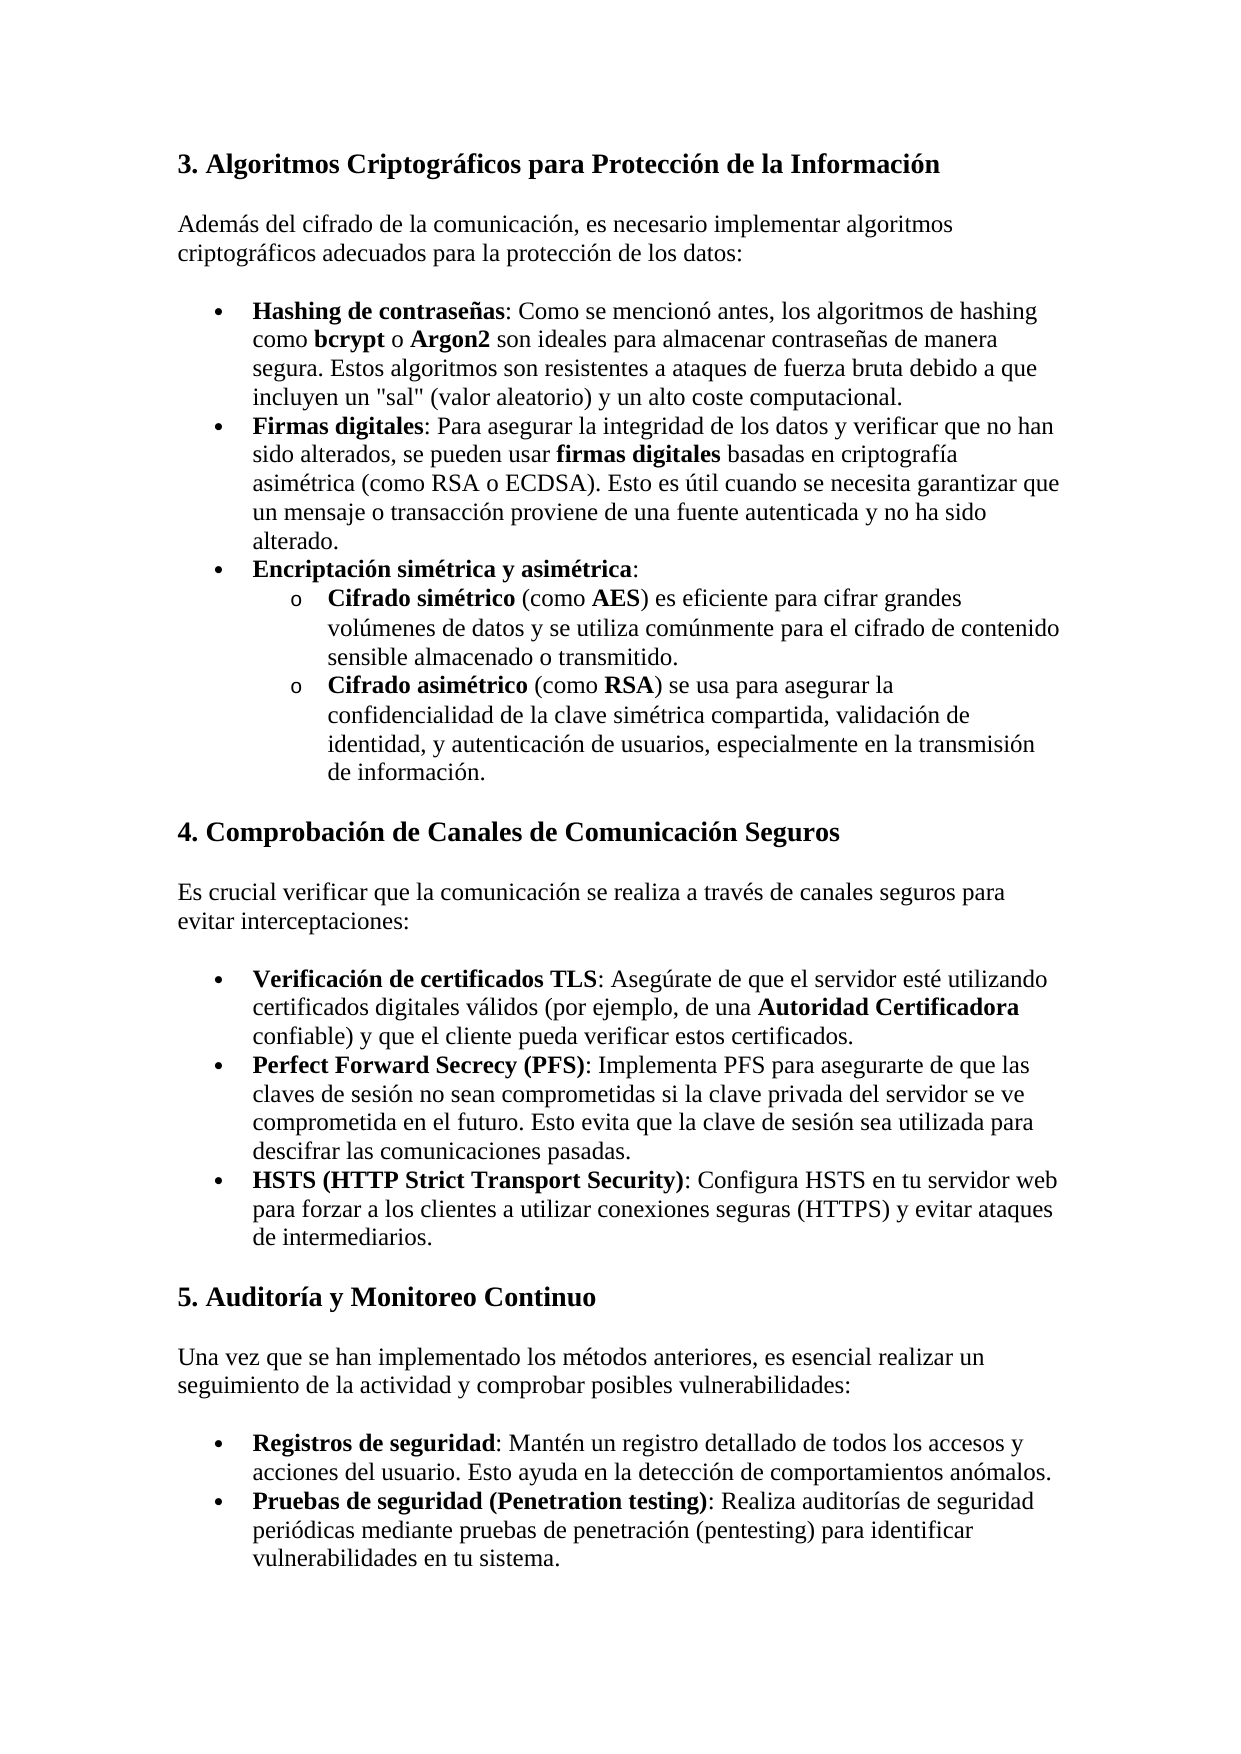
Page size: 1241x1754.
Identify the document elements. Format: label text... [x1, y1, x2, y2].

list Encriptación simétrica y asimétrica: [215, 554, 1063, 583]
list Cifrado simétrico (como AES) es eficiente para cifrar grandes volúmenes de datos y se utiliza comúnmente para el cifrado de contenido sensible almacenado o transmitido. [290, 583, 1063, 670]
list Cifrado asimétrico (como RSA) se usa para asegurar la confidencialidad de la clave simétrica compartida, validación de identidad, y autenticación de usuarios, especialmente en la transmisión de información. [290, 670, 1063, 786]
text Una vez que se han implementado los métodos anteriores, es esencial realizar un seguimiento de la actividad y comprobar posibles vulnerabilidades: [177, 1342, 1063, 1399]
text 5. Auditoría y Monitoreo Continuo [177, 1280, 1063, 1313]
text 4. Comprobación de Canales de Comunicación Seguros [177, 815, 1063, 848]
list HSTS (HTTP Strict Transport Security): Configura HSTS en tu servidor web para forzar a los clientes a utilizar conexiones seguras (HTTPS) y evitar ataques de intermediarios. [215, 1165, 1063, 1251]
list Perfect Forward Secrecy (PFS): Implementa PFS para asegurarte de que las claves de sesión no sean comprometidas si la clave privada del servidor se ve comprometida en el futuro. Esto evita que la clave de sesión sea utilizada para descifrar las comunicaciones pasadas. [215, 1050, 1063, 1165]
text Además del cifrado de la comunicación, es necesario implementar algoritmos criptográficos adecuados para la protección de los datos: [177, 209, 1063, 267]
list Hashing de contraseñas: Como se mencionó antes, los algoritmos de hashing como bcrypt o Argon2 son ideales para almacenar contraseñas de manera segura. Estos algoritmos son resistentes a ataques de fuerza bruta debido a que incluyen un "sal" (valor aleatorio) y un alto coste computacional. [215, 296, 1063, 411]
text Es crucial verificar que la comunicación se realiza a través de canales seguros para evitar interceptaciones: [177, 877, 1063, 934]
list Pruebas de seguridad (Penetration testing): Realiza auditorías de seguridad periódicas mediante pruebas de penetración (pentesting) para identificar vulnerabilidades en tu sistema. [215, 1486, 1063, 1572]
list Firmas digitales: Para asegurar la integridad de los datos y verificar que no han sido alterados, se pueden usar firmas digitales basadas en criptografía asimétrica (como RSA o ECDSA). Esto es útil cuando se necesita garantizar que un mensaje o transacción proviene de una fuente autenticada y no ha sido alterado. [215, 411, 1063, 554]
list Verificación de certificados TLS: Asegúrate de que el servidor esté utilizando certificados digitales válidos (por ejemplo, de una Autoridad Certificadora confiable) y que el cliente pueda verificar estos certificados. [215, 964, 1063, 1050]
text 3. Algoritmos Criptográficos para Protección de la Información [177, 148, 1063, 180]
list Registros de seguridad: Mantén un registro detallado de todos los accesos y acciones del usuario. Esto ayuda en la detección de comportamientos anómalos. [215, 1428, 1063, 1486]
